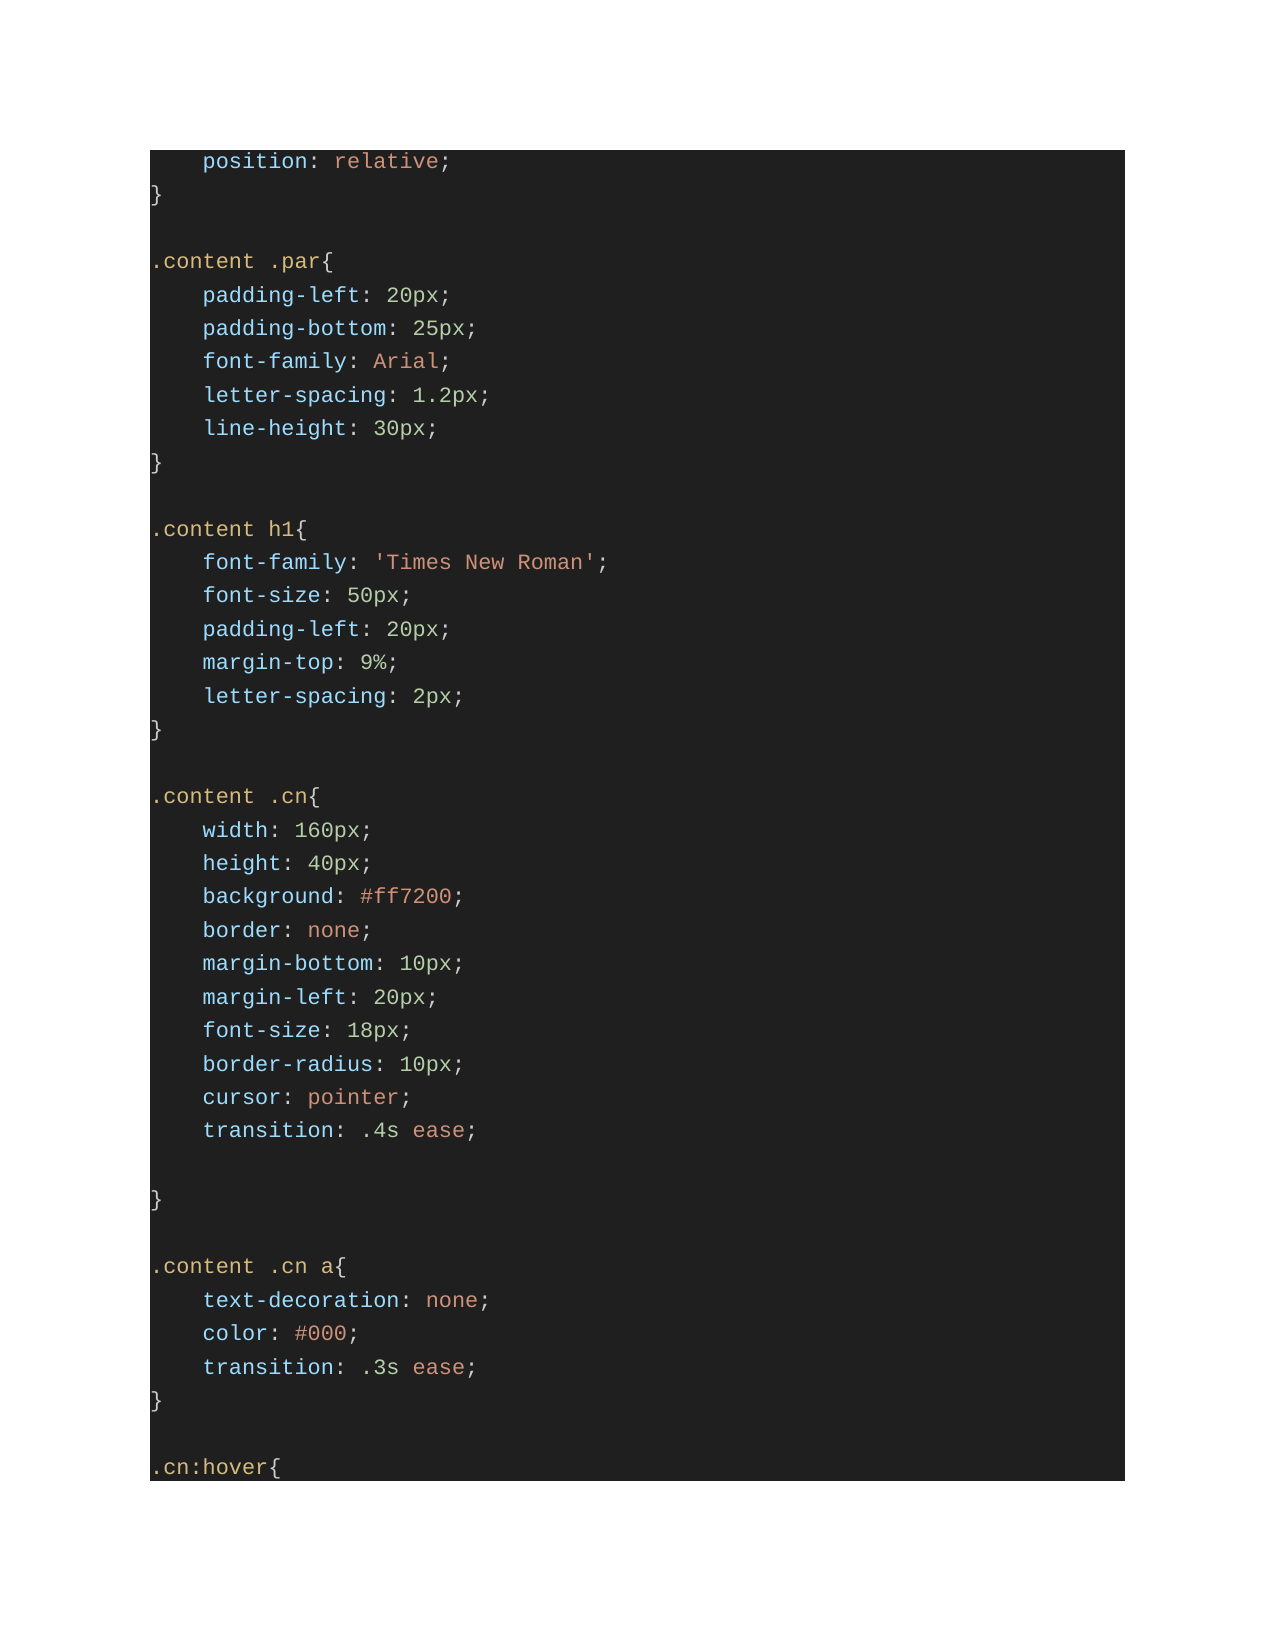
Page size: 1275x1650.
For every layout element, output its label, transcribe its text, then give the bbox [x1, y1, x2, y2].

text margin-left: 20px; [150, 986, 1125, 1011]
text color: #000; [150, 1322, 1125, 1347]
text padding-bottom: 25px; [150, 317, 1125, 342]
text } [150, 1389, 1125, 1414]
text position: relative; [150, 150, 1125, 175]
text padding-left: 20px; [150, 618, 1125, 643]
text cursor: pointer; [150, 1086, 1125, 1111]
text border: none; [150, 919, 1125, 944]
text transition: .3s ease; [150, 1356, 1125, 1381]
text } [150, 718, 1125, 743]
text font-family: 'Times New Roman'; [150, 551, 1125, 576]
text .content .cn a{ [150, 1256, 1125, 1280]
text line-height: 30px; [150, 417, 1125, 442]
text text-decoration: none; [150, 1289, 1125, 1314]
text .content h1{ [150, 518, 1125, 543]
text letter-spacing: 2px; [150, 685, 1125, 710]
text letter-spacing: 1.2px; [150, 384, 1125, 409]
text .content .cn{ [150, 785, 1125, 810]
text } [150, 183, 1125, 208]
text } [150, 451, 1125, 476]
text } [150, 1189, 1125, 1213]
text .content .par{ [150, 250, 1125, 275]
text height: 40px; [150, 852, 1125, 877]
text margin-bottom: 10px; [150, 952, 1125, 977]
text font-size: 50px; [150, 585, 1125, 609]
text margin-top: 9%; [150, 652, 1125, 676]
text background: #ff7200; [150, 886, 1125, 910]
text padding-left: 20px; [150, 284, 1125, 308]
text width: 160px; [150, 819, 1125, 843]
text .cn:hover{ [150, 1456, 1125, 1481]
text font-family: Arial; [150, 351, 1125, 375]
text border-radius: 10px; [150, 1053, 1125, 1078]
text font-size: 18px; [150, 1019, 1125, 1044]
text transition: .4s ease; [150, 1120, 1125, 1144]
